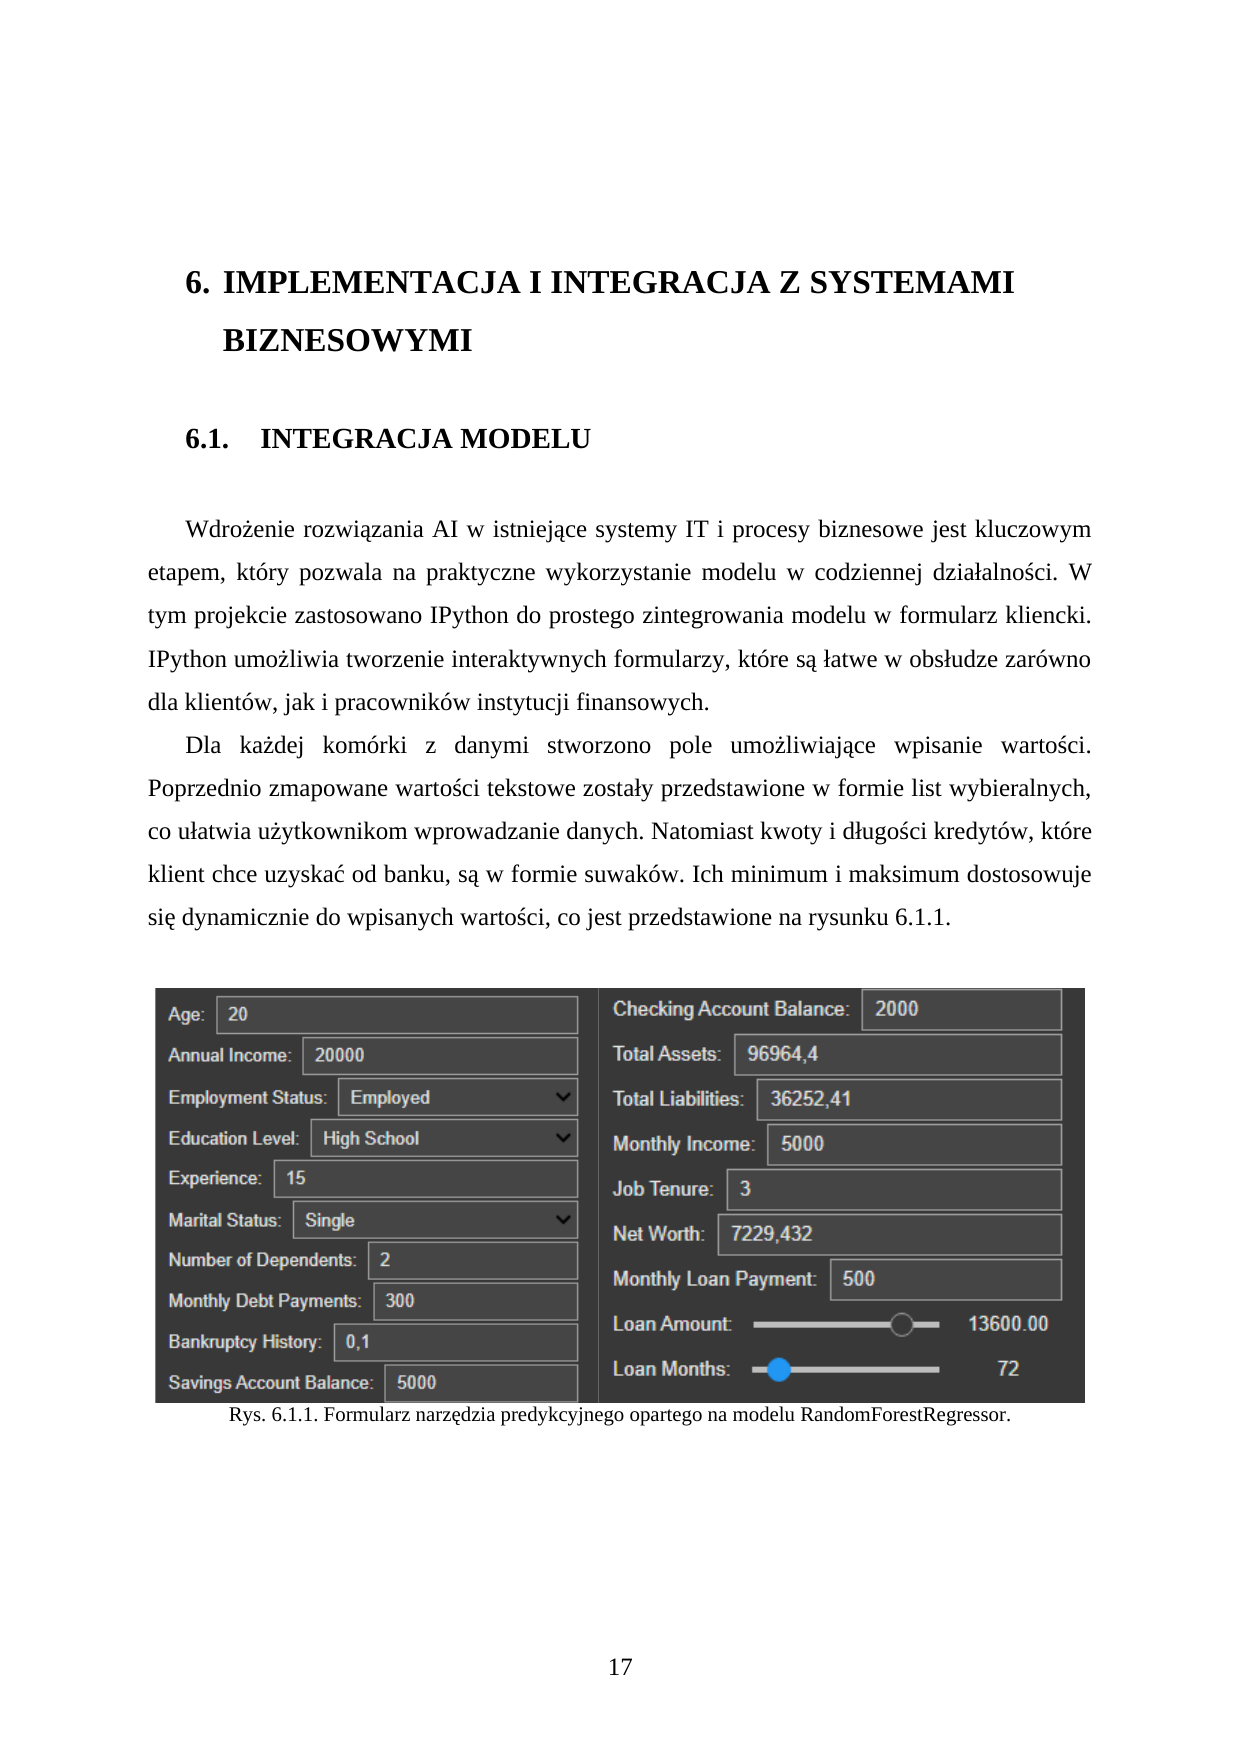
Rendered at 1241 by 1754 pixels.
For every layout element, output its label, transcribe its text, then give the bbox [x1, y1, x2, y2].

picture [155, 988, 1085, 1403]
text Dla każdej komórki z danymi stworzono pole umożliwiające wpisanie wartości. Poprzednio zmapowane wartości tekstowe zostały przedstawione w formie list wybieralnych, co ułatwia użytkownikom wprowadzanie danych. Natomiast kwoty i długości kredytów, które klient chce uzyskać od banku, są w formie suwaków. Ich minimum i maksimum dostosowuje się dynamicznie do wpisanych wartości, co jest przedstawione na rysunku 6.1.1. [148, 730, 1093, 931]
list IMPLEMENTACJA I INTEGRACJA Z SYSTEMAMI BIZNESOWYMI [185, 263, 1093, 359]
list INTEGRACJA MODELU [185, 421, 1093, 454]
text Wdrożenie rozwiązania AI w istniejące systemy IT i procesy biznesowe jest kluczowym etapem, który pozwala na praktyczne wykorzystanie modelu w codziennej działalności. W tym projekcie zastosowano IPython do prostego zintegrowania modelu w formularz kliencki. IPython umożliwia tworzenie interaktywnych formularzy, które są łatwe w obsłudze zarówno dla klientów, jak i pracowników instytucji finansowych. [148, 514, 1093, 716]
